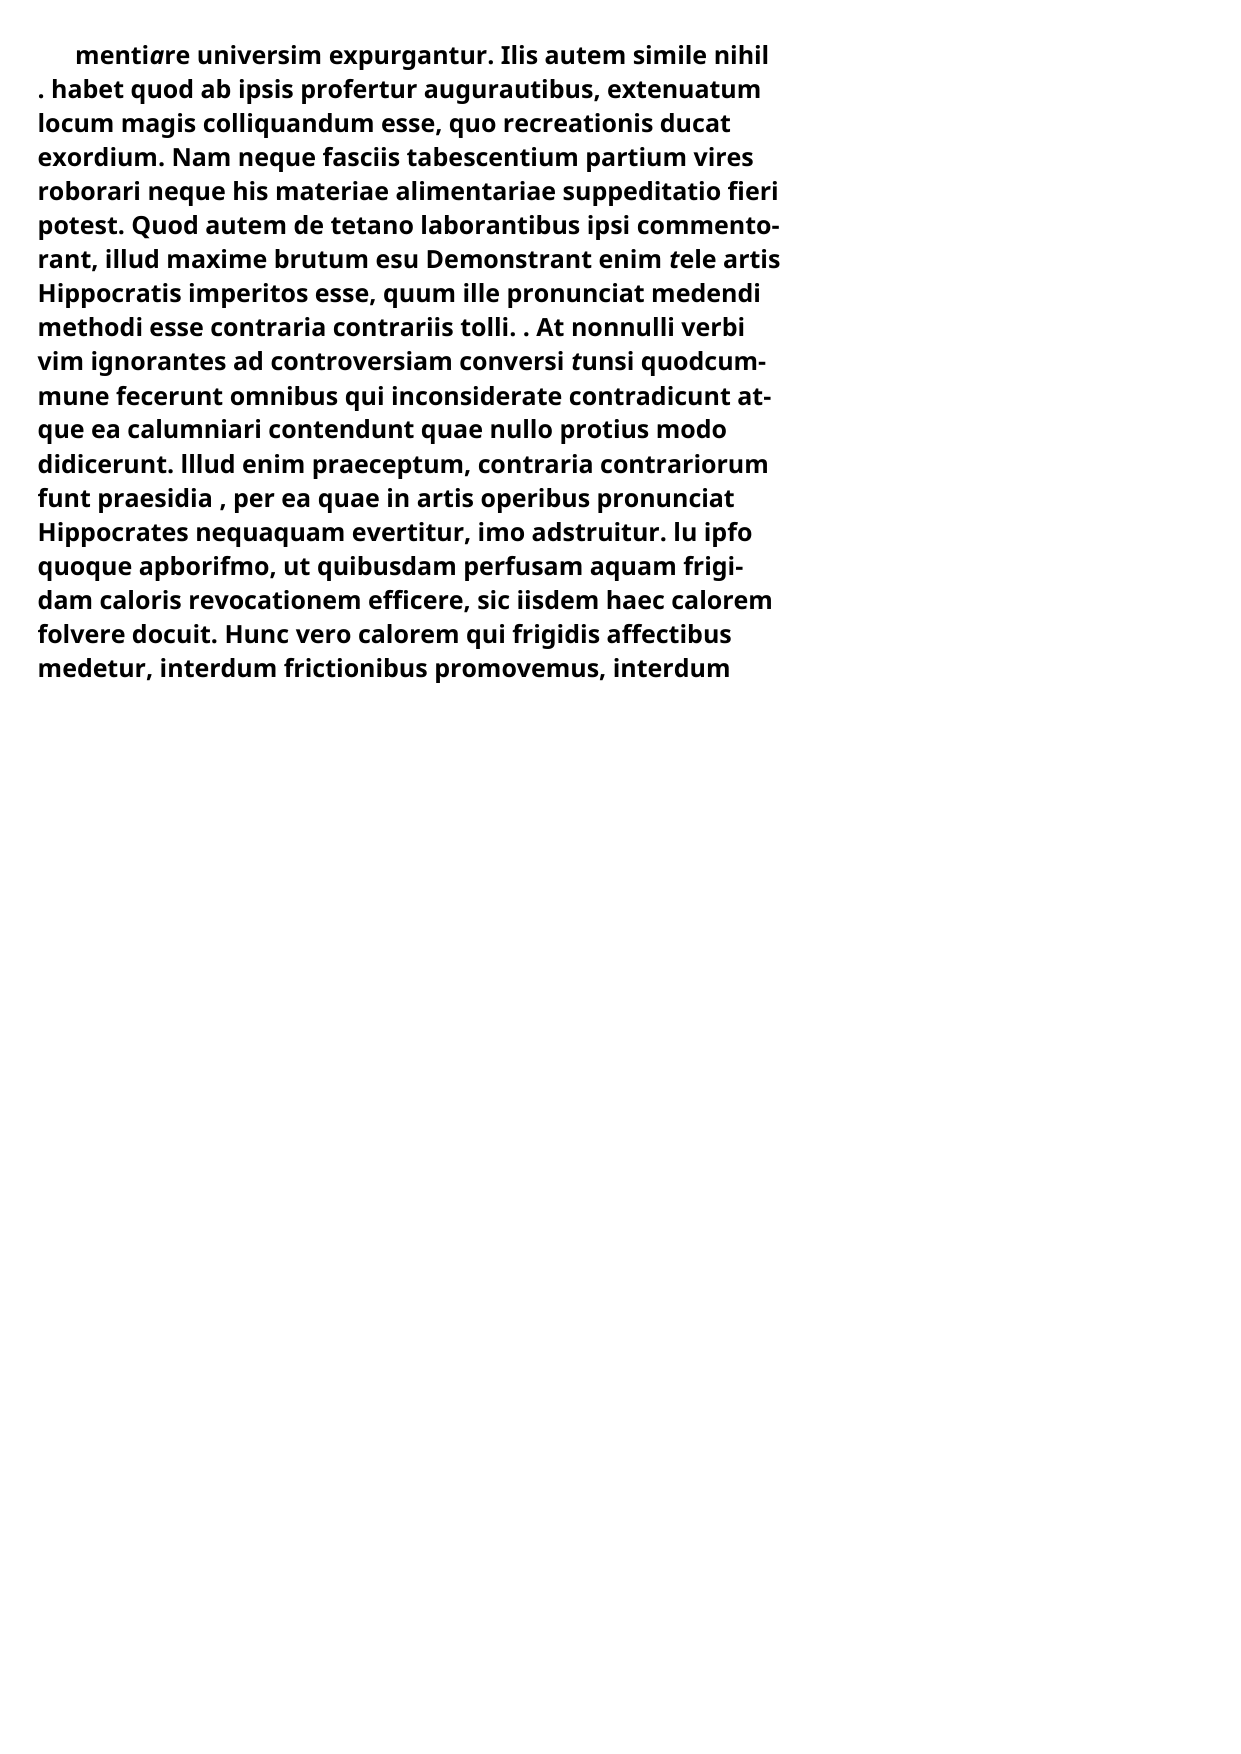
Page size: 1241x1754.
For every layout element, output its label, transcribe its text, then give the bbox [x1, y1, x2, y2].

text mentiare universim expurgantur. Ilis autem simile nihil . habet quod ab ipsis profertur augurautibus, extenuatum locum magis colliquandum esse, quo recreationis ducat exordium. Nam neque fasciis tabescentium partium vires roborari neque his materiae alimentariae suppeditatio fieri potest. Quod autem de tetano laborantibus ipsi commento- rant, illud maxime brutum esu Demonstrant enim tele artis Hippocratis imperitos esse, quum ille pronunciat medendi methodi esse contraria contrariis tolli. . At nonnulli verbi vim ignorantes ad controversiam conversi tunsi quodcum- mune fecerunt omnibus qui inconsiderate contradicunt at- que ea calumniari contendunt quae nullo protius modo didicerunt. lllud enim praeceptum, contraria contrariorum funt praesidia , per ea quae in artis operibus pronunciat Hippocrates nequaquam evertitur, imo adstruitur. lu ipfo quoque apborifmo, ut quibusdam perfusam aquam frigi- dam caloris revocationem efficere, sic iisdem haec calorem folvere docuit. Hunc vero calorem qui frigidis affectibus medetur, interdum frictionibus promovemus, interdum [37, 37, 1203, 685]
